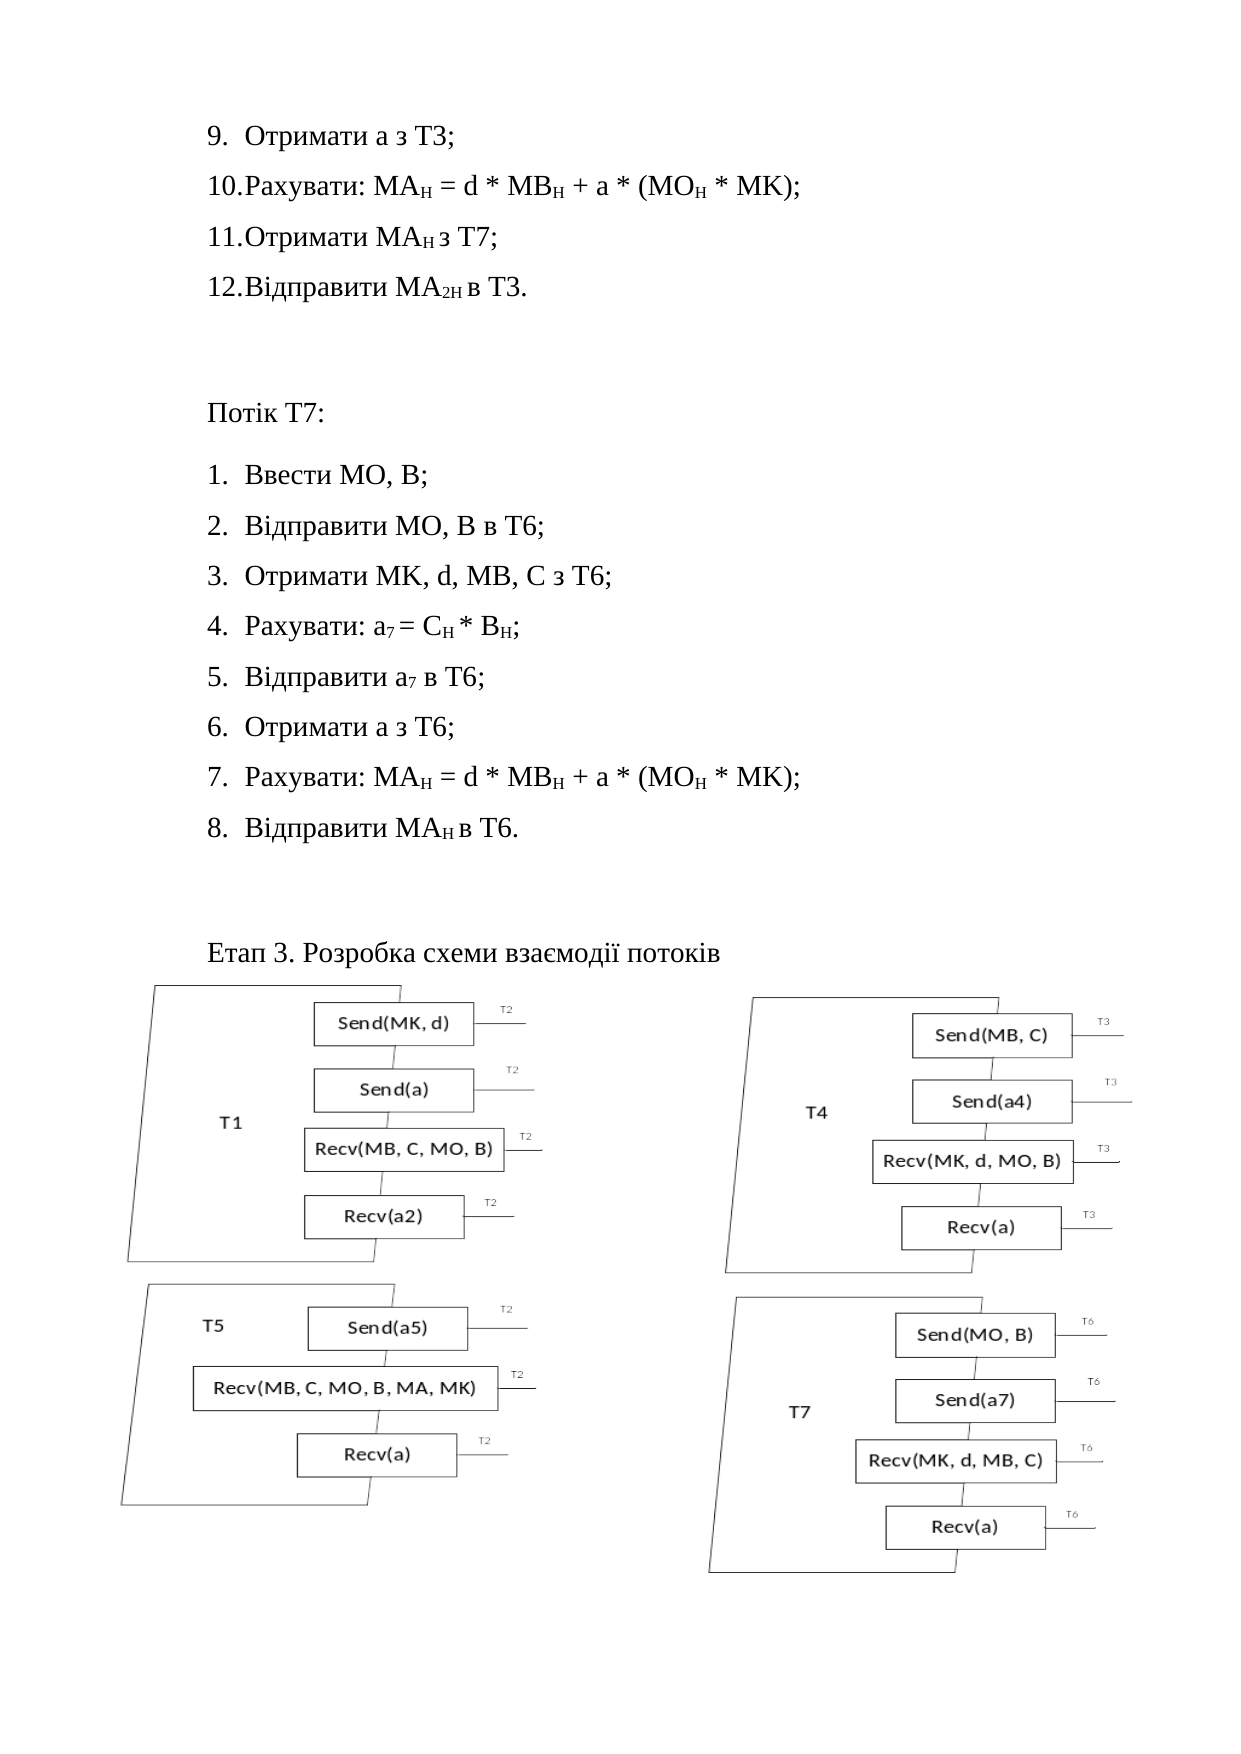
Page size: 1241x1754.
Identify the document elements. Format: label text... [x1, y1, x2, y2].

list Відправити MAH в Т6. [207, 810, 1152, 843]
list Отримати MAH з Т7; [207, 219, 1152, 252]
list Отримати a з Т3; [207, 118, 1152, 152]
list Відправити MO, B в Т6; [207, 508, 1152, 541]
text Потік Т7: [118, 395, 1152, 428]
text Етап 3. Розробка схеми взаємодії потоків [118, 935, 1152, 1585]
list Відправити а7 в Т6; [207, 659, 1152, 692]
list Отримати a з Т6; [207, 709, 1152, 743]
list Рахувати: MAH = d * MBH + a * (MOH * MK); [207, 168, 1152, 202]
list Рахувати: MAH = d * MBH + a * (MOH * MK); [207, 759, 1152, 793]
list Отримати MK, d, MB, C з Т6; [207, 558, 1152, 592]
list Ввести MO, B; [207, 457, 1152, 491]
list Відправити MA2H в Т3. [207, 269, 1152, 303]
list Рахувати: a7 = CH * BH; [207, 608, 1152, 642]
